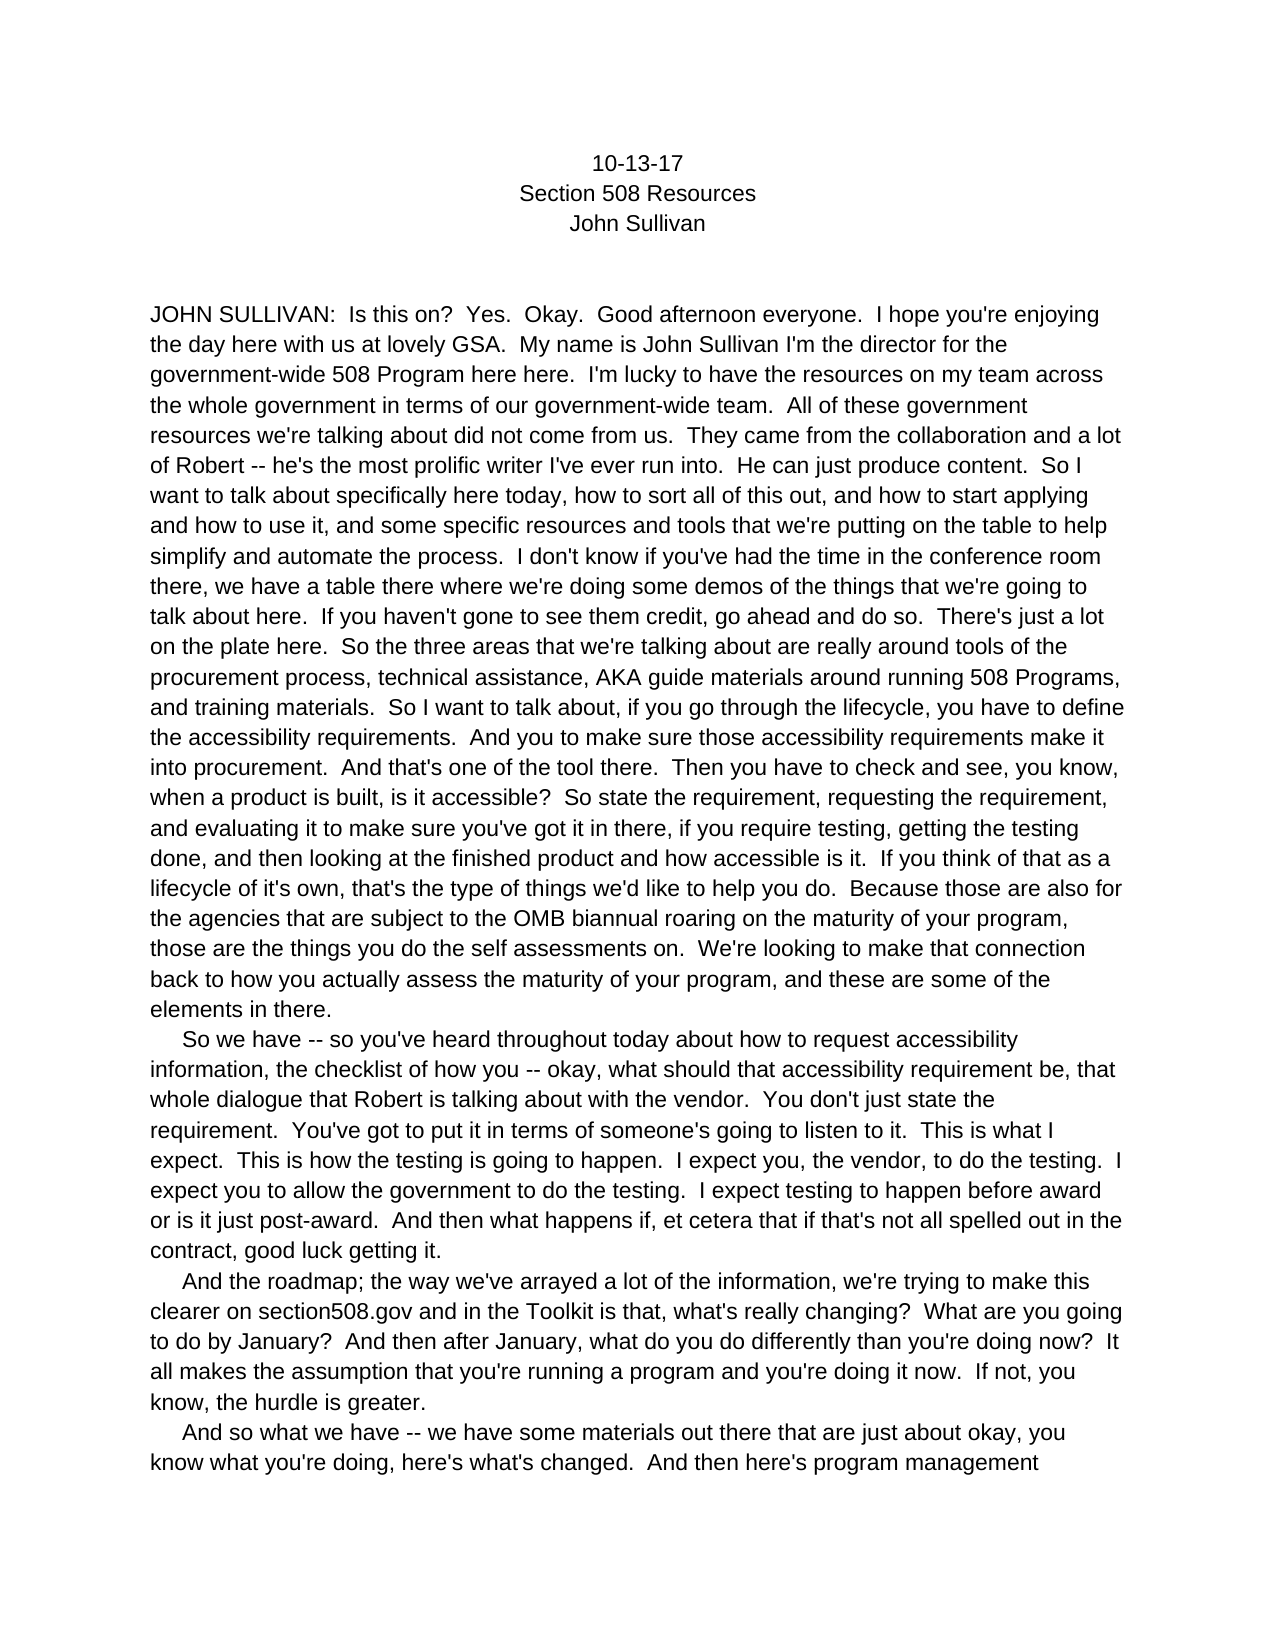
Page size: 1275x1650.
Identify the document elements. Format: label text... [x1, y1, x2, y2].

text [150, 1419, 1125, 1475]
text So we have -- so you've heard throughout today about how to request accessibility information, the checklist of how you -- okay, what should that accessibility requirement be, that whole dialogue that Robert is talking about with the vendor. You don't just state the requirement. You've got to put it in terms of someone's going to listen to it. This is what I expect. This is how the testing is going to happen. I expect you, the vendor, to do the testing. I expect you to allow the government to do the testing. I expect testing to happen before award or is it just post-award. And then what happens if, et cetera that if that's not all spelled out in the contract, good luck getting it. [150, 1026, 1125, 1264]
text John Sullivan [150, 210, 1125, 237]
text And the roadmap; the way we've arrayed a lot of the information, we're trying to make this clearer on section508.gov and in the Toolkit is that, what's really changing? What are you going to do by January? And then after January, what do you do differently than you're doing now? It all makes the assumption that you're running a program and you're doing it now. If not, you know, the hurdle is greater. [150, 1268, 1125, 1415]
text JOHN SULLIVAN: Is this on? Yes. Okay. Good afternoon everyone. I hope you're enjoying the day here with us at lovely GSA. My name is John Sullivan I'm the director for the government-wide 508 Program here here. I'm lucky to have the resources on my team across the whole government in terms of our government-wide team. All of these government resources we're talking about did not come from us. They came from the collaboration and a lot of Robert -- he's the most prolific writer I've ever run into. He can just produce content. So I want to talk about specifically here today, how to sort all of this out, and how to start applying and how to use it, and some specific resources and tools that we're putting on the table to help simplify and automate the process. I don't know if you've had the time in the conference room there, we have a table there where we're doing some demos of the things that we're going to talk about here. If you haven't gone to see them credit, go ahead and do so. There's just a lot on the plate here. So the three areas that we're talking about are really around tools of the procurement process, technical assistance, AKA guide materials around running 508 Programs, and training materials. So I want to talk about, if you go through the lifecycle, you have to define the accessibility requirements. And you to make sure those accessibility requirements make it into procurement. And that's one of the tool there. Then you have to check and see, you know, when a product is built, is it accessible? So state the requirement, requesting the requirement, and evaluating it to make sure you've got it in there, if you require testing, getting the testing done, and then looking at the finished product and how accessible is it. If you think of that as a lifecycle of it's own, that's the type of things we'd like to help you do. Because those are also for the agencies that are subject to the OMB biannual roaring on the maturity of your program, those are the things you do the self assessments on. We're looking to make that connection back to how you actually assess the maturity of your program, and these are some of the elements in there. [150, 301, 1125, 1022]
text 10-13-17 [150, 150, 1125, 176]
text Section 508 Resources [150, 180, 1125, 207]
